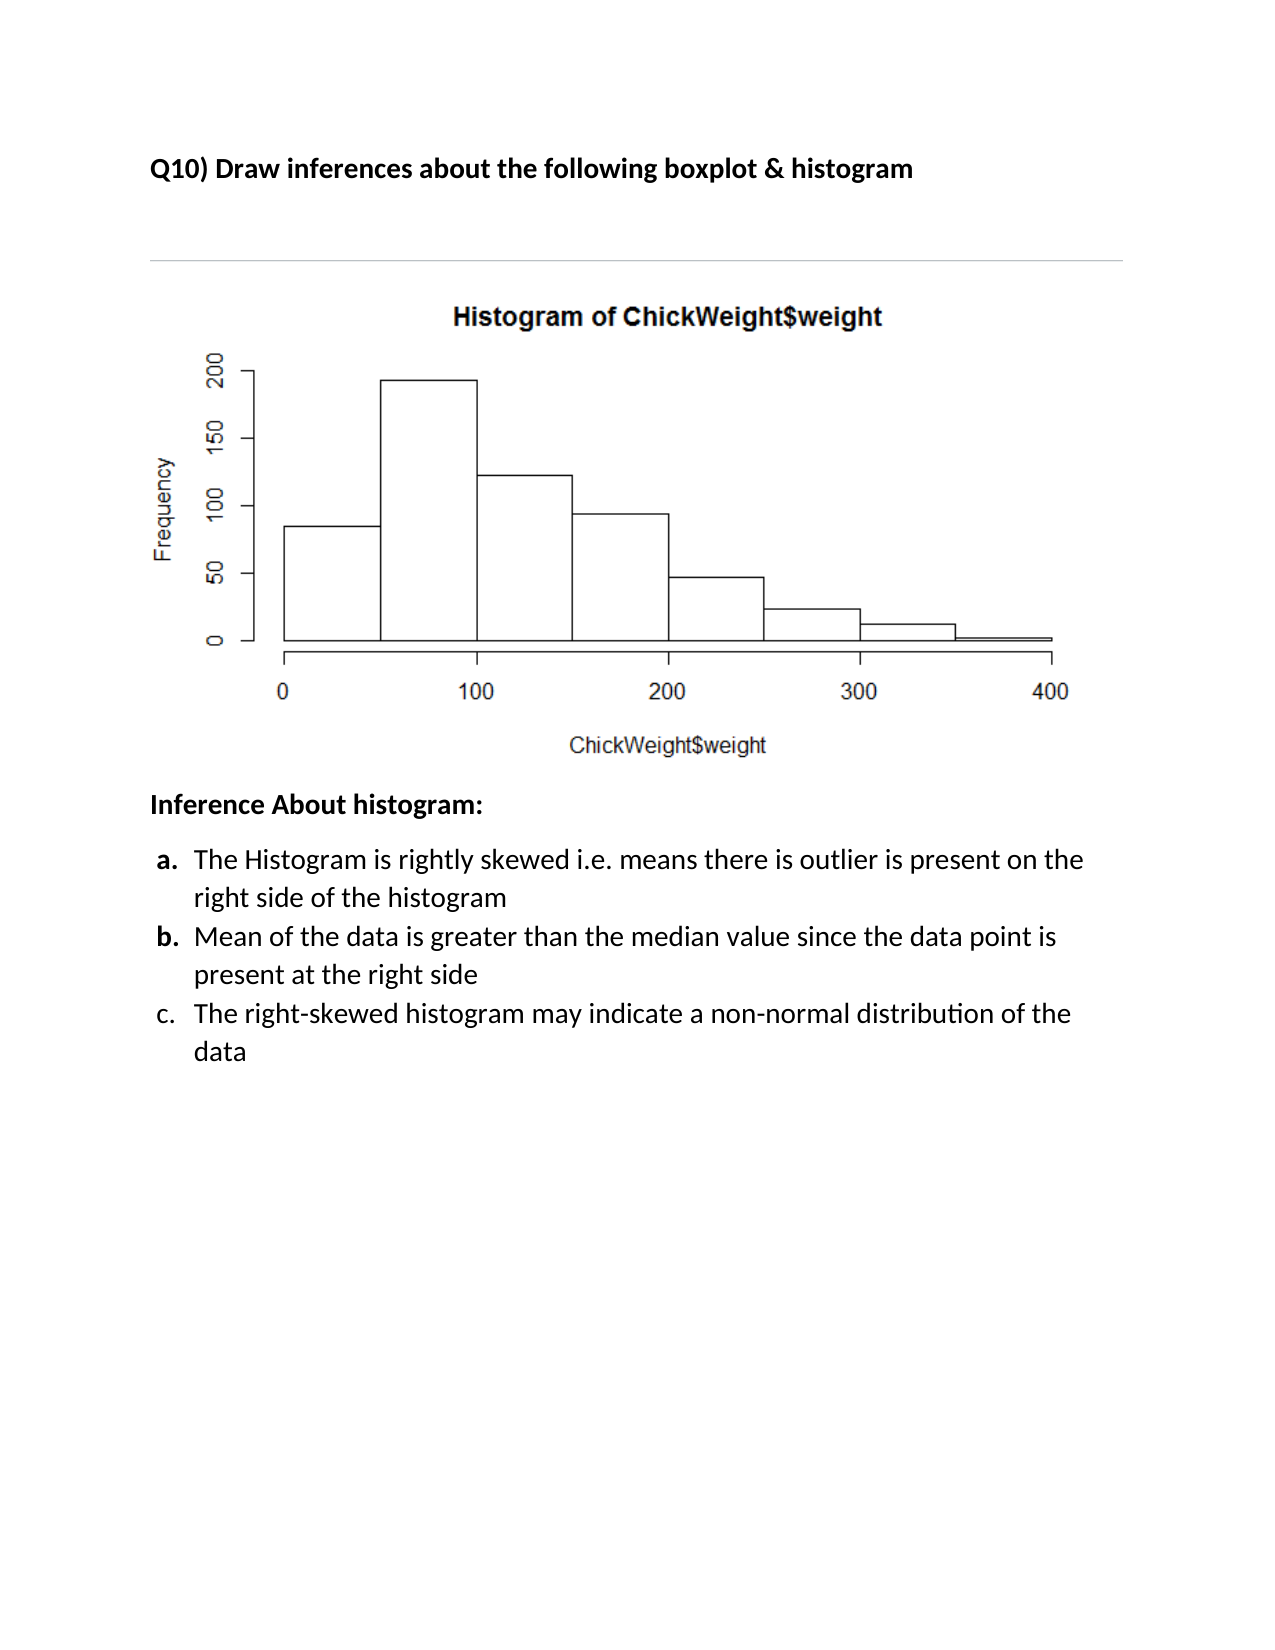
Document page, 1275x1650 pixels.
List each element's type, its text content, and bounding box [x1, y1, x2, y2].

list Mean of the data is greater than the median value since the data point is present at the right side [156, 918, 1125, 992]
picture [150, 260, 1123, 767]
text Inference About histogram: [150, 786, 1125, 822]
list The Histogram is rightly skewed i.e. means there is outlier is present on the right side of the histogram [156, 841, 1125, 915]
list The right-skewed histogram may indicate a non-normal distribution of the data [156, 995, 1125, 1069]
text Q10) Draw inferences about the following boxplot & histogram [150, 150, 1125, 186]
